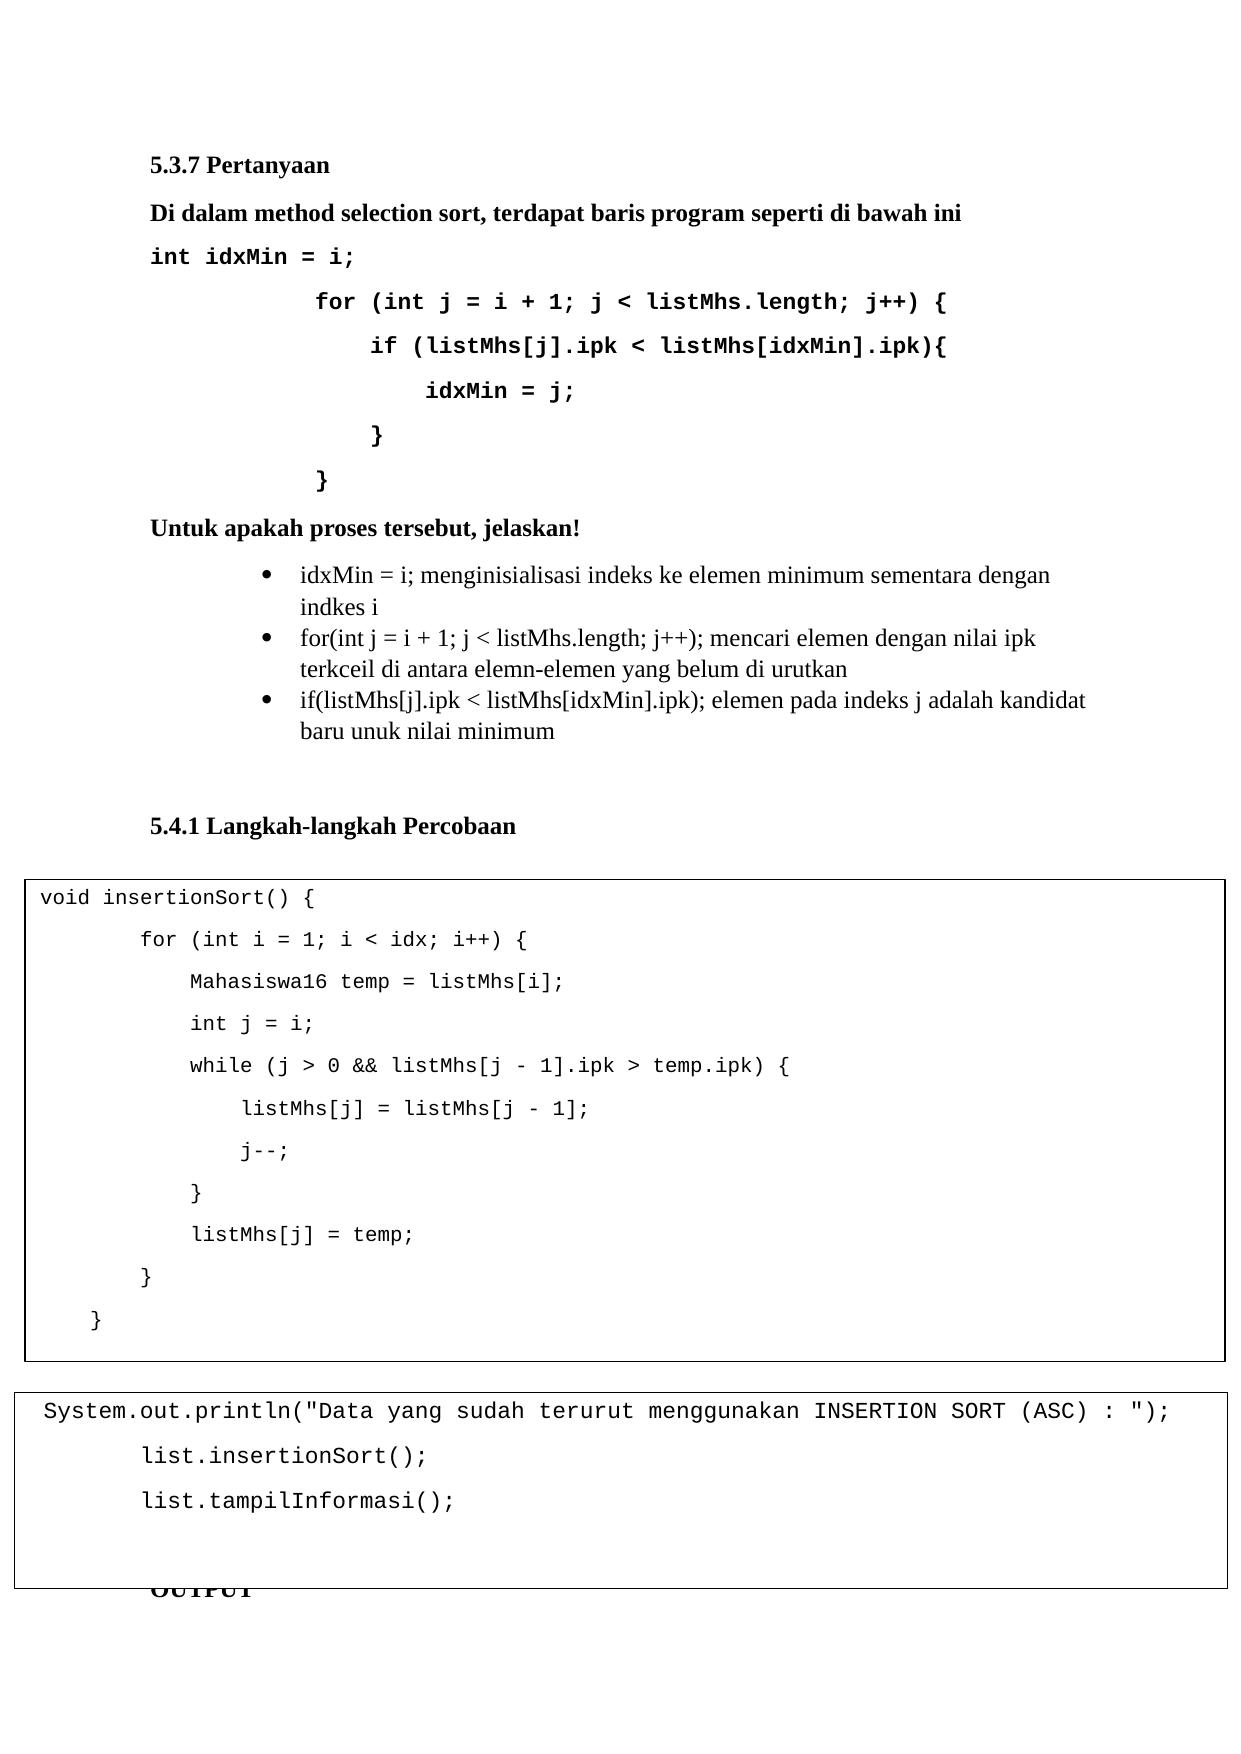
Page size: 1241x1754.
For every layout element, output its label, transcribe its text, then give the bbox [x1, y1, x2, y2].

text if (listMhs[j].ipk < listMhs[idxMin].ipk){ [150, 334, 1090, 361]
list for(int j = i + 1; j < listMhs.length; j++); mencari elemen dengan nilai ipk terkceil di antara elemn-elemen yang belum di urutkan [262, 623, 1090, 682]
list if(listMhs[j].ipk < listMhs[idxMin].ipk); elemen pada indeks j adalah kandidat baru unuk nilai minimum [262, 685, 1090, 744]
text int idxMin = i; [150, 245, 1090, 271]
text 5.3.7 Pertanyaan [150, 150, 1090, 179]
text OUTPUT [150, 1589, 1090, 1603]
text Untuk apakah proses tersebut, jelaskan! [150, 513, 1090, 542]
text } [150, 468, 1090, 494]
text } [150, 424, 1090, 450]
text Di dalam method selection sort, terdapat baris program seperti di bawah ini [150, 198, 1090, 226]
text idxMin = j; [150, 379, 1090, 405]
text 5.4.1 Langkah-langkah Percobaan [150, 811, 1090, 840]
list idxMin = i; menginisialisasi indeks ke elemen minimum sementara dengan indkes i [262, 561, 1090, 620]
text for (int j = i + 1; j < listMhs.length; j++) { [150, 290, 1090, 316]
